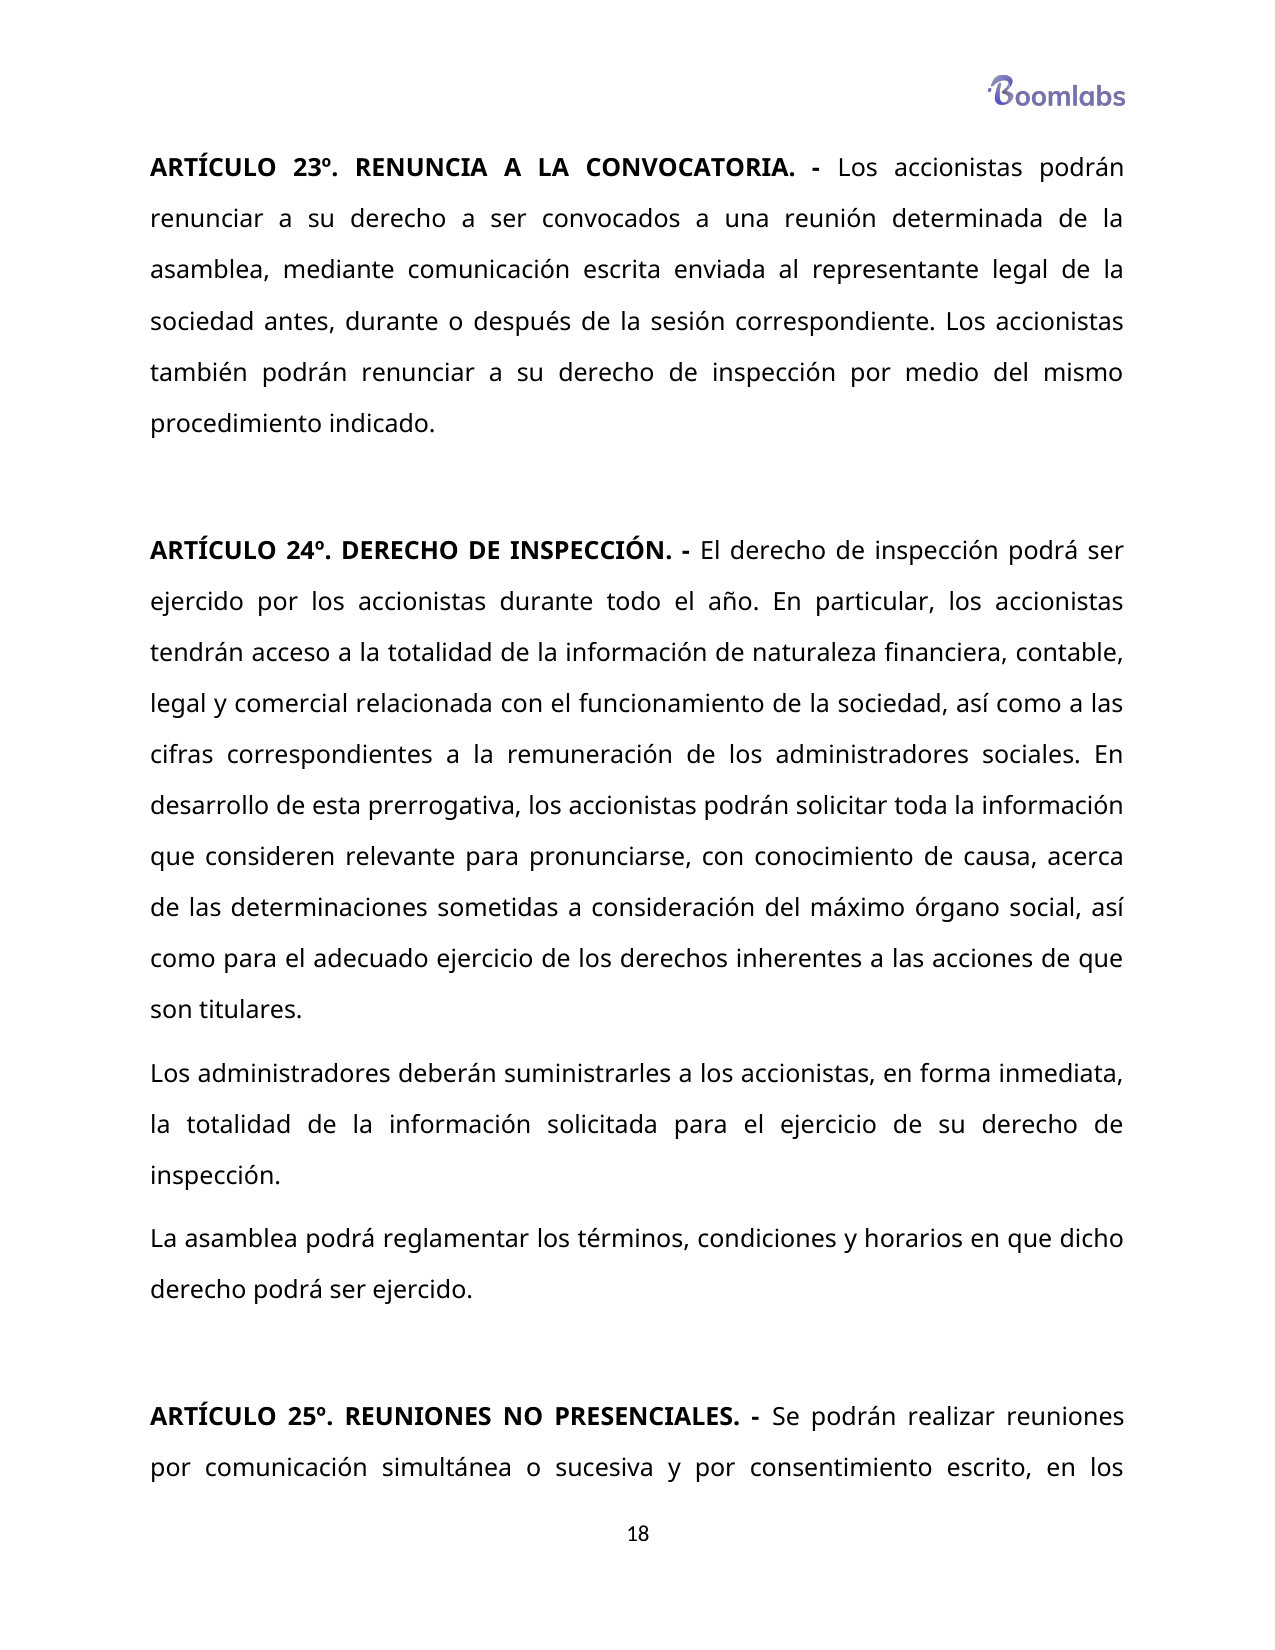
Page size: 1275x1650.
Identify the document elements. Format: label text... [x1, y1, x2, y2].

text Los administradores deberán suministrarles a los accionistas, en forma inmediata, la totalidad de la información solicitada para el ejercicio de su derecho de inspección. [150, 1055, 1125, 1191]
text ARTÍCULO 24º. DERECHO DE INSPECCIÓN. - El derecho de inspección podrá ser ejercido por los accionistas durante todo el año. En particular, los accionistas tendrán acceso a la totalidad de la información de naturaleza financiera, contable, legal y comercial relacionada con el funcionamiento de la sociedad, así como a las cifras correspondientes a la remuneración de los administradores sociales. En desarrollo de esta prerrogativa, los accionistas podrán solicitar toda la información que consideren relevante para pronunciarse, con conocimiento de causa, acerca de las determinaciones sometidas a consideración del máximo órgano social, así como para el adecuado ejercicio de los derechos inherentes a las acciones de que son titulares. [150, 532, 1125, 1026]
text ARTÍCULO 23º. RENUNCIA A LA CONVOCATORIA. - Los accionistas podrán renunciar a su derecho a ser convocados a una reunión determinada de la asamblea, mediante comunicación escrita enviada al representante legal de la sociedad antes, durante o después de la sesión correspondiente. Los accionistas también podrán renunciar a su derecho de inspección por medio del mismo procedimiento indicado. [150, 150, 1125, 439]
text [150, 1399, 1125, 1484]
picture [987, 75, 1125, 107]
text La asamblea podrá reglamentar los términos, condiciones y horarios en que dicho derecho podrá ser ejercido. [150, 1221, 1125, 1306]
